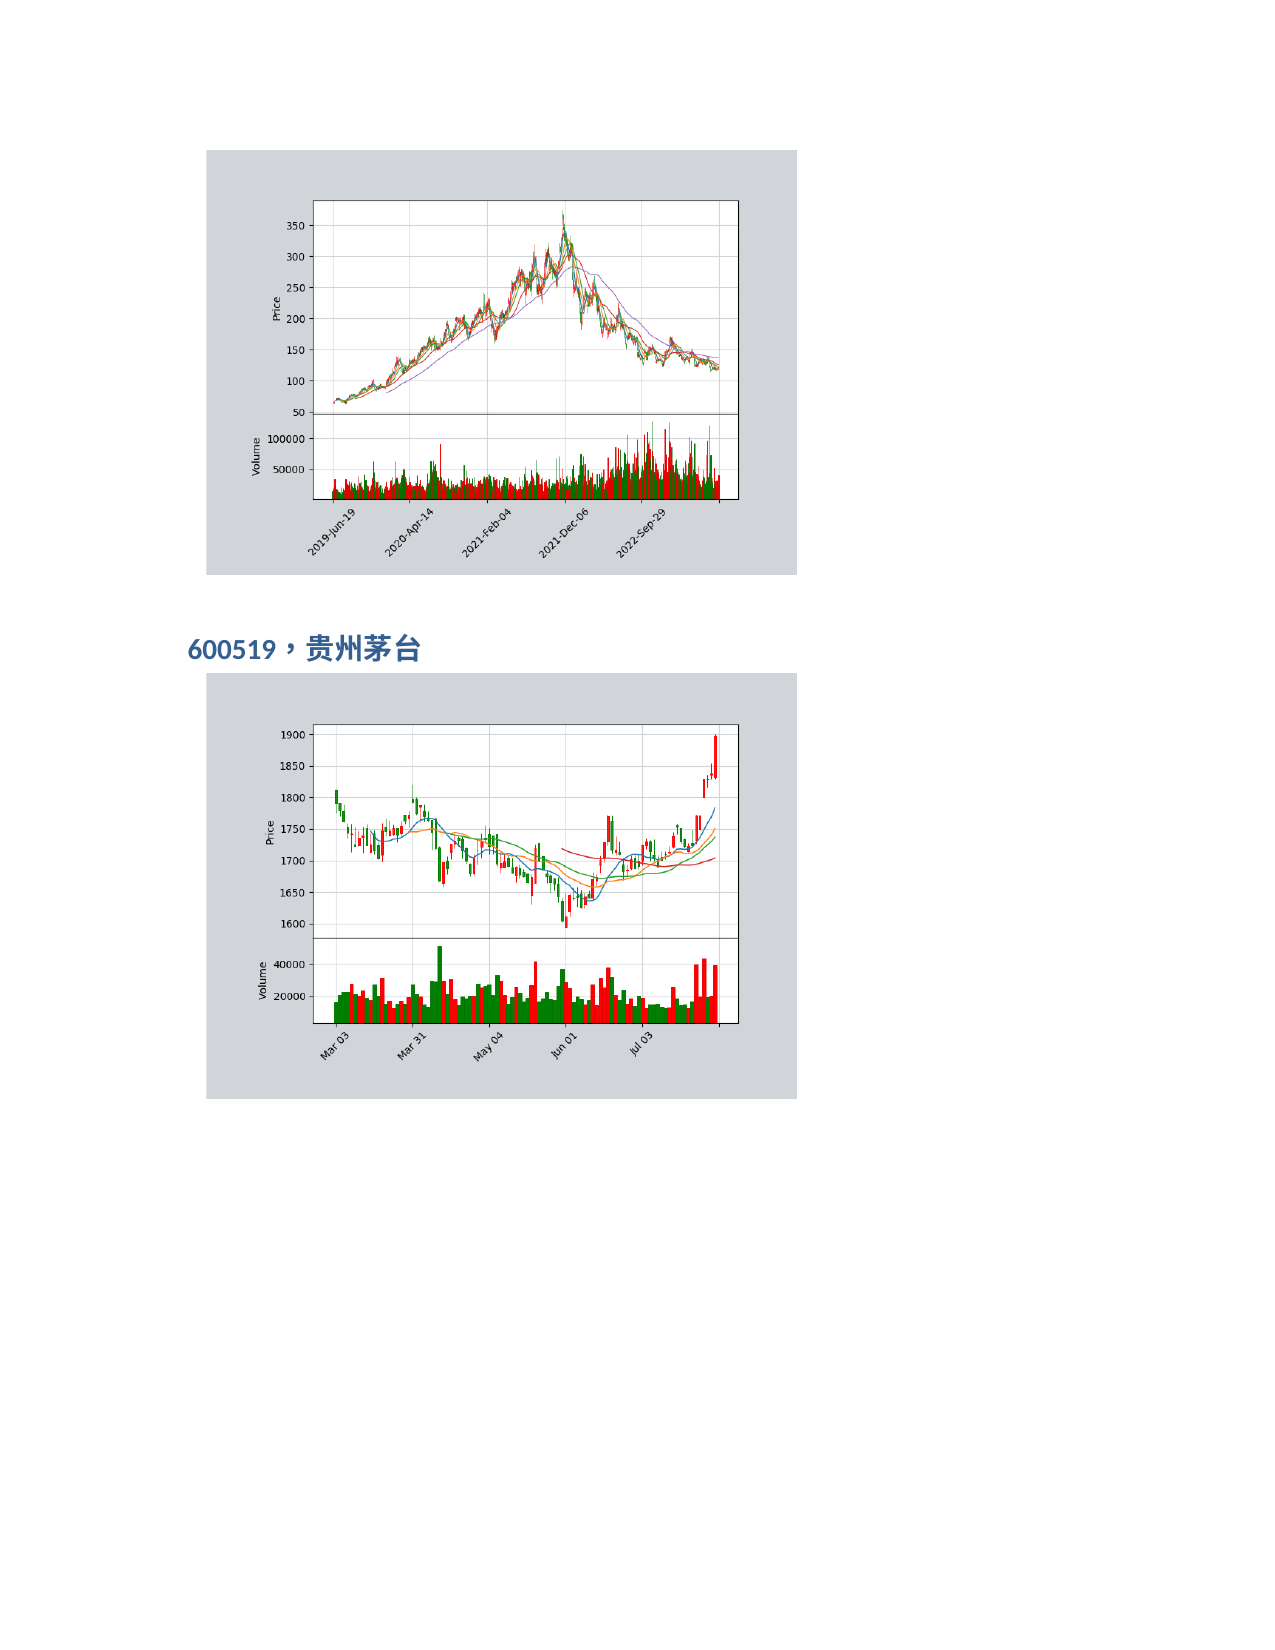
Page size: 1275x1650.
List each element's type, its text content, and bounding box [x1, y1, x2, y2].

subtitle 600519，贵州茅台 [187, 628, 1087, 668]
picture [206, 150, 797, 575]
picture [206, 673, 797, 1099]
